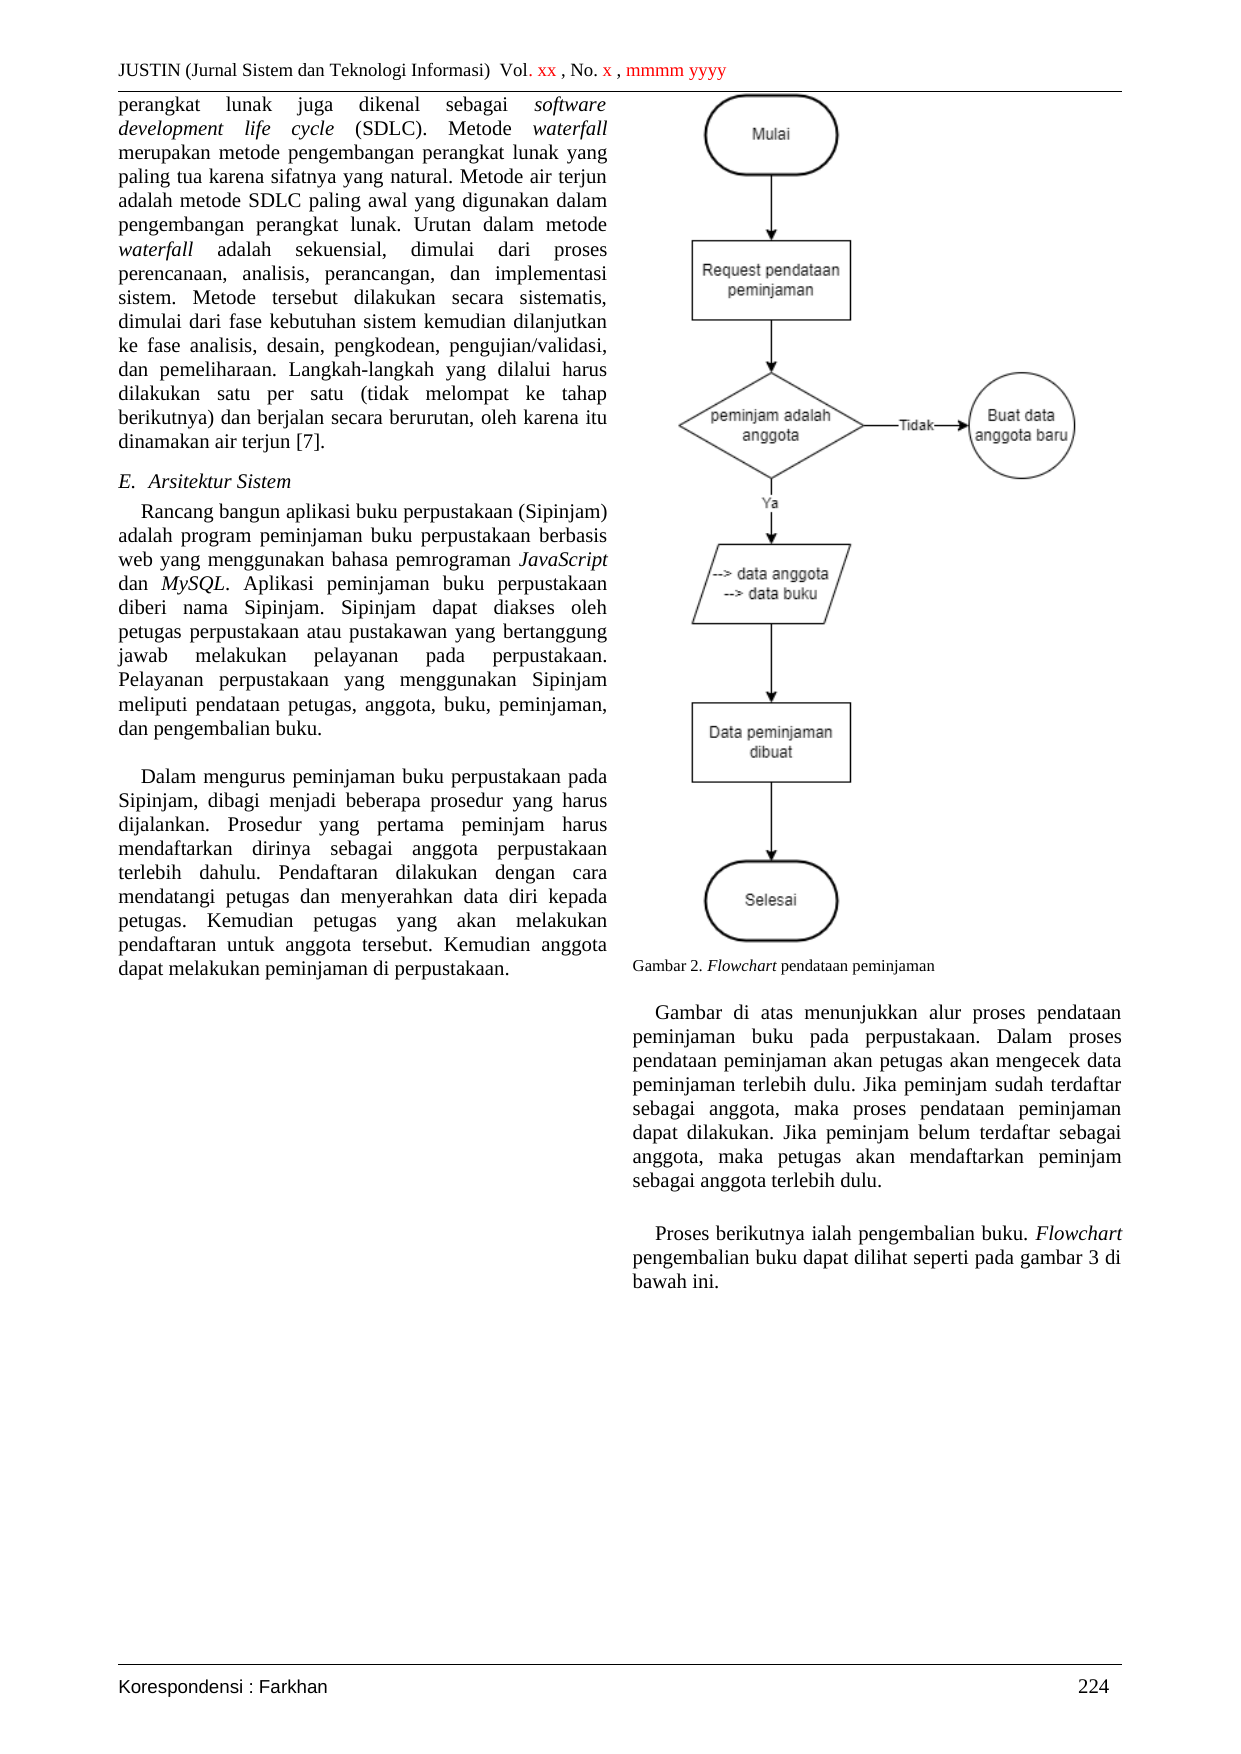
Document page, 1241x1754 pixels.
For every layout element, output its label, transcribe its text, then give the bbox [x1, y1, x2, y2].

text Gambar di atas menunjukkan alur proses pendataan peminjaman buku pada perpustakaan. Dalam proses pendataan peminjaman akan petugas akan mengecek data peminjaman terlebih dulu. Jika peminjam sudah terdaftar sebagai anggota, maka proses pendataan peminjaman dapat dilakukan. Jika peminjam belum terdaftar sebagai anggota, maka petugas akan mendaftarkan peminjam sebagai anggota terlebih dulu. [632, 1000, 1122, 1192]
text Dalam mengurus peminjaman buku perpustakaan pada Sipinjam, dibagi menjadi beberapa prosedur yang harus dijalankan. Prosedur yang pertama peminjam harus mendaftarkan dirinya sebagai anggota perpustakaan terlebih dahulu. Pendaftaran dilakukan dengan cara mendatangi petugas dan menyerahkan data diri kepada petugas. Kemudian petugas yang akan melakukan pendaftaran untuk anggota tersebut. Kemudian anggota dapat melakukan peminjaman di perpustakaan. [118, 764, 608, 980]
text Rancang bangun aplikasi buku perpustakaan (Sipinjam) adalah program peminjaman buku perpustakaan berbasis web yang menggunakan bahasa pemrograman JavaScript dan MySQL. Aplikasi peminjaman buku perpustakaan diberi nama Sipinjam. Sipinjam dapat diakses oleh petugas perpustakaan atau pustakawan yang bertanggung jawab melakukan pelayanan pada perpustakaan. Pelayanan perpustakaan yang menggunakan Sipinjam meliputi pendataan petugas, anggota, buku, peminjaman, dan pengembalian buku. [118, 499, 608, 739]
text Proses berikutnya ialah pengembalian buku. Flowchart pengembalian buku dapat dilihat seperti pada gambar 3 di bawah ini. [632, 1221, 1122, 1293]
subtitle Arsitektur Sistem [118, 469, 608, 493]
picture [676, 92, 1078, 944]
text Gambar 2. Flowchart pendataan peminjaman [632, 956, 1122, 975]
